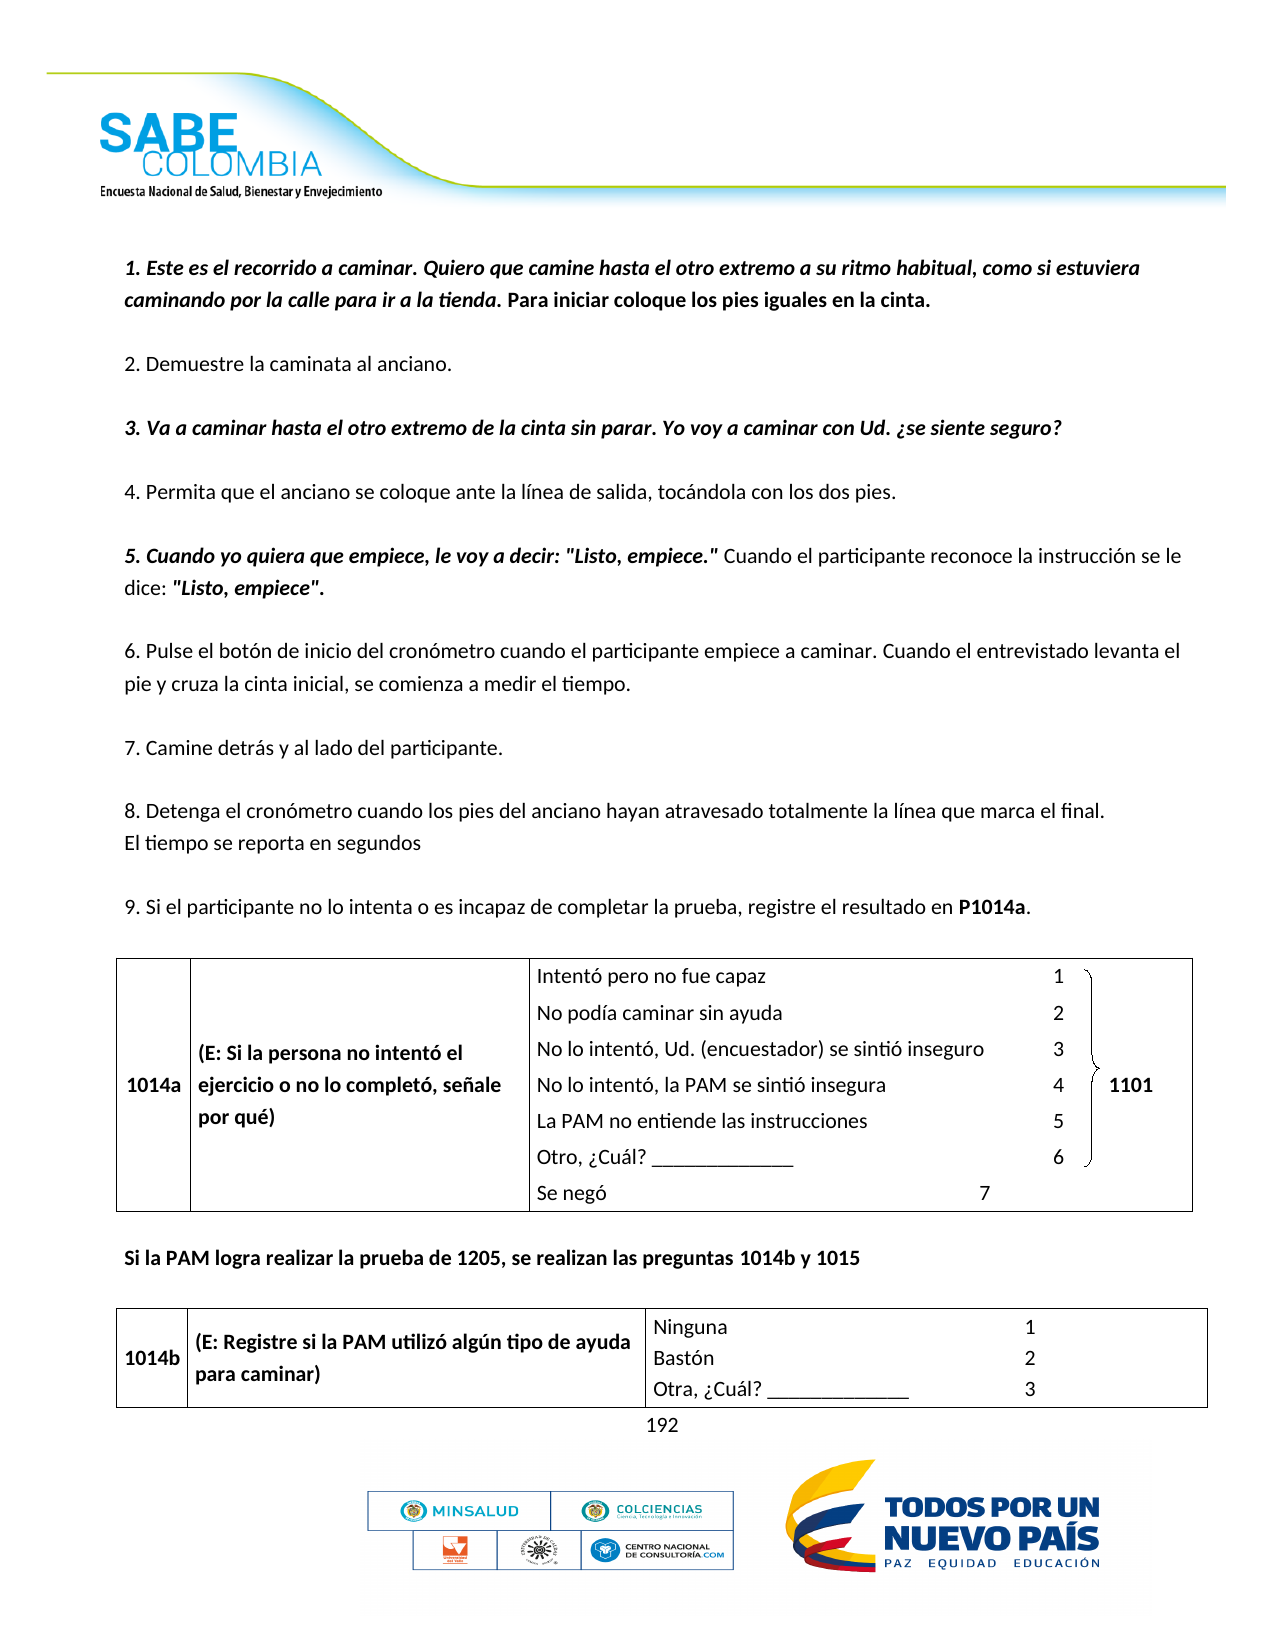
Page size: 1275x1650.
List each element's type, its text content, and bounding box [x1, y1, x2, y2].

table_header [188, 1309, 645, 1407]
text 1. Este es el recorrido a caminar. Quiero que camine hasta el otro extremo a su ritmo habitual, como si estuviera caminando por la calle para ir a la tienda. Para iniciar coloque los pies iguales en la cinta. 2. Demuestre la caminata al anciano. 3. Va a caminar hasta el otro extremo de la cinta sin parar. Yo voy a caminar con Ud. ¿se siente seguro? 4. Permita que el anciano se coloque ante la línea de salida, tocándola con los dos pies. 5. Cuando yo quiera que empiece, le voy a decir: "Listo, empiece." Cuando el participante reconoce la instrucción se le dice: "Listo, empiece". 6. Pulse el botón de inicio del cronómetro cuando el participante empiece a caminar. Cuando el entrevistado levanta el pie y cruza la cinta inicial, se comienza a medir el tiempo. 7. Camine detrás y al lado del participante. 8. Detenga el cronómetro cuando los pies del anciano hayan atravesado totalmente la línea que marca el final. [124, 235, 1200, 824]
picture [358, 1439, 1151, 1615]
text Si la PAM logra realizar la prueba de 1205, se realizan las preguntas 1014b y 1015 [124, 1244, 1200, 1271]
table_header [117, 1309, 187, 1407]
picture [44, 46, 1226, 235]
text 9. Si el participante no lo intenta o es incapaz de completar la prueba, registre el resultado en P1014a. [124, 893, 1200, 920]
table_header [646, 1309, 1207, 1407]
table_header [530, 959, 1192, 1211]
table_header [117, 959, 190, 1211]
text El tiempo se reporta en segundos [124, 829, 1200, 856]
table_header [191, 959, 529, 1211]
